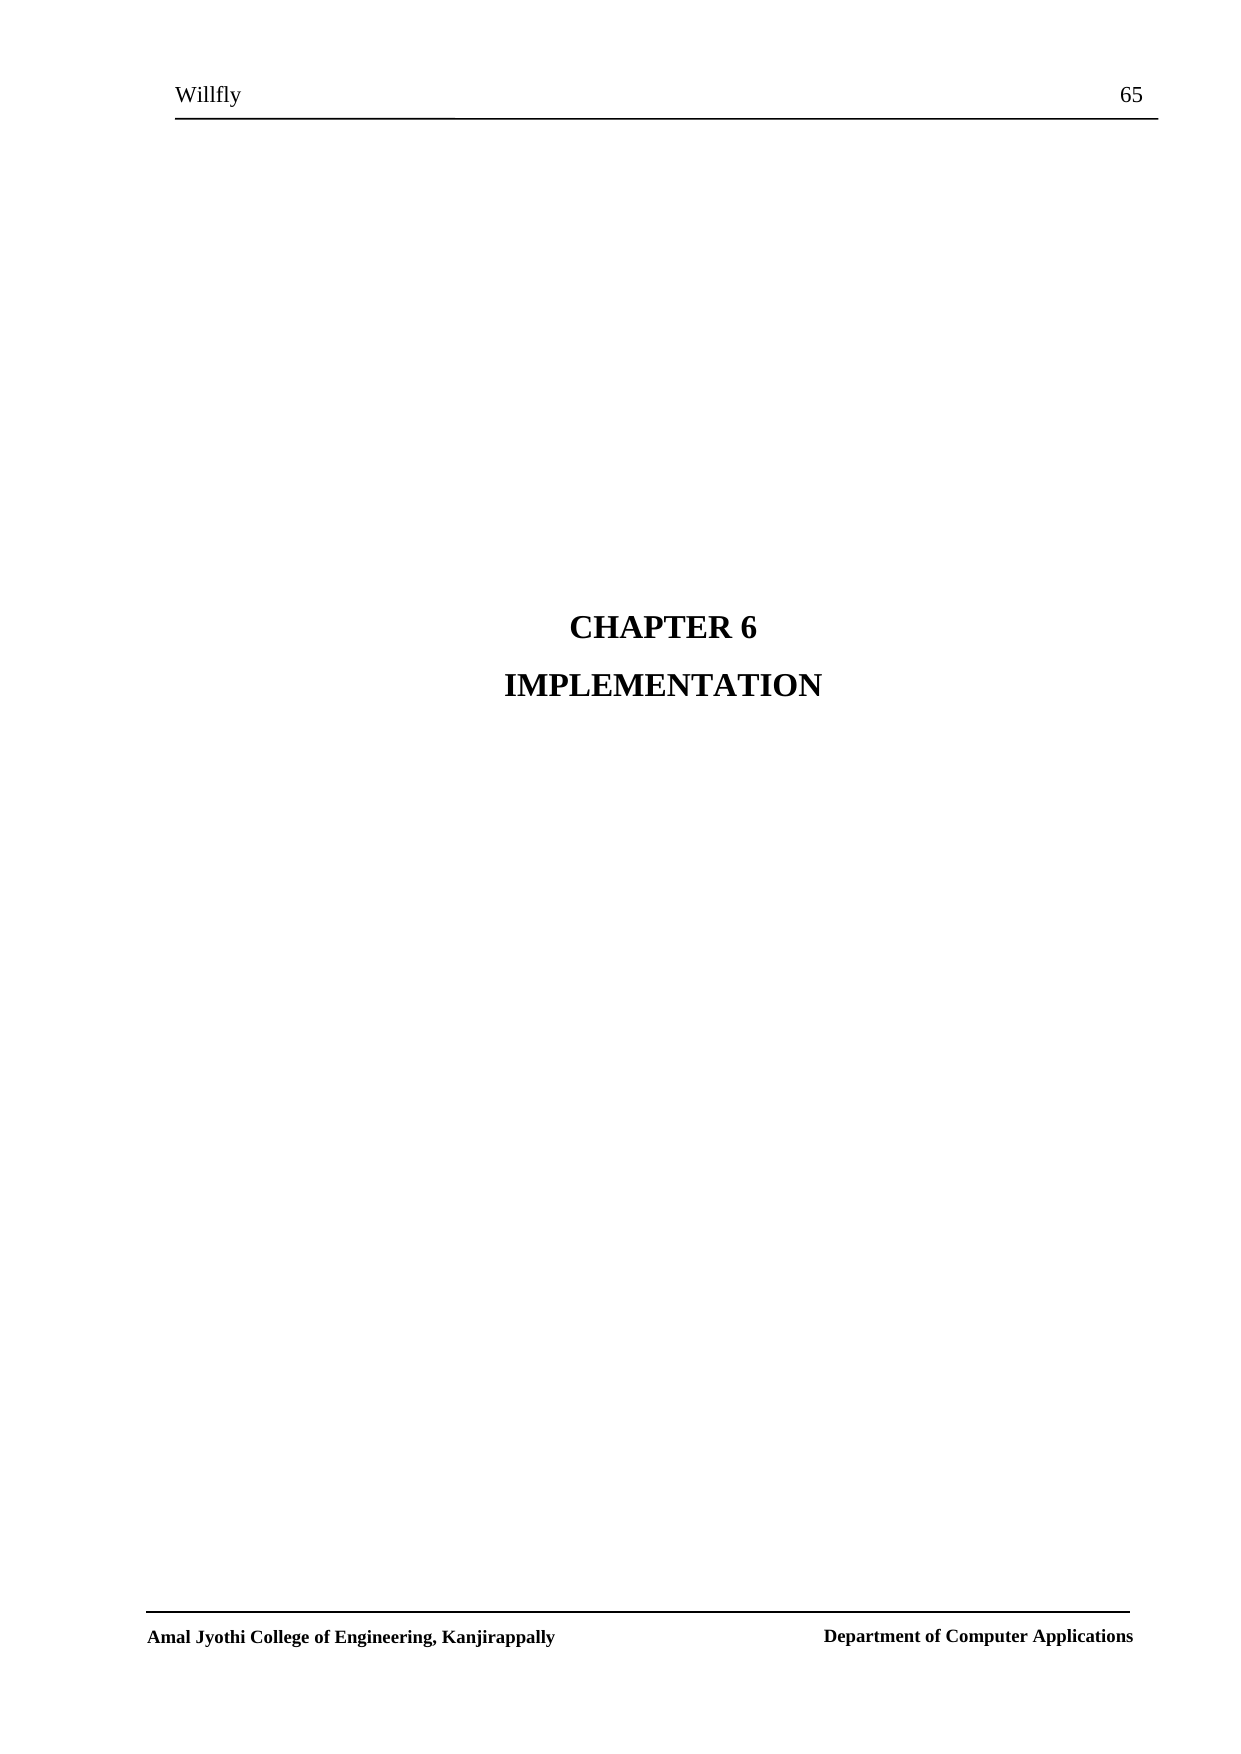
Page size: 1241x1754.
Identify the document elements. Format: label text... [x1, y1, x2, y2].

subtitle CHAPTER 6 [175, 608, 1151, 646]
subtitle IMPLEMENTATION [175, 665, 1151, 704]
